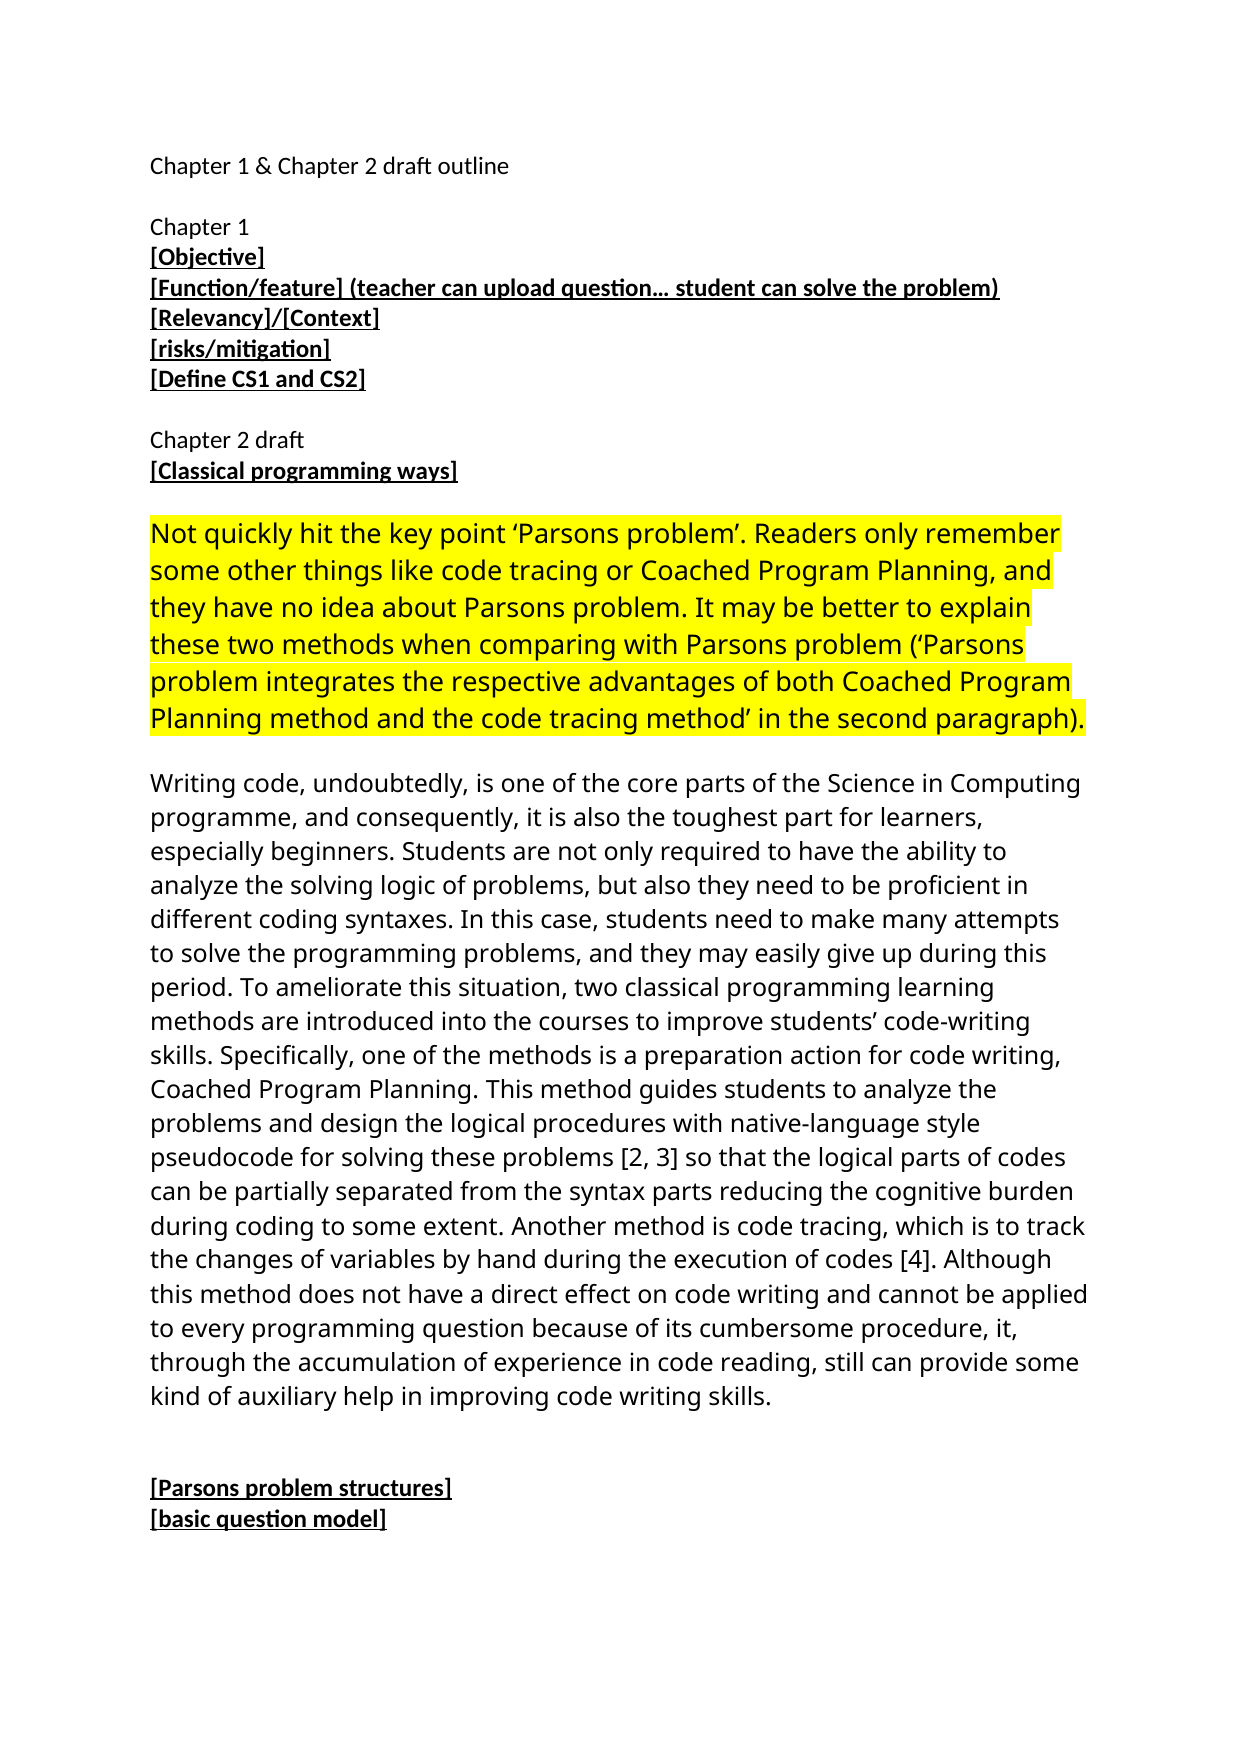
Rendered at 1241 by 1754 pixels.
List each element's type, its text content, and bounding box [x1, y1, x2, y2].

text [Objective] [150, 242, 1090, 272]
text [risks/mitigation] [150, 333, 1090, 364]
text [Function/feature] (teacher can upload question… student can solve the problem) [150, 272, 1090, 303]
text Writing code, undoubtedly, is one of the core parts of the Science in Computing programme, and consequently, it is also the toughest part for learners, especially beginners. Students are not only required to have the ability to analyze the solving logic of problems, but also they need to be proficient in different coding syntaxes. In this case, students need to make many attempts to solve the programming problems, and they may easily give up during this period. To ameliorate this situation, two classical programming learning methods are introduced into the courses to improve students’ code-writing skills. Specifically, one of the methods is a preparation action for code writing, Coached Program Planning. This method guides students to analyze the problems and design the logical procedures with native-language style pseudocode for solving these problems [2, 3] so that the logical parts of codes can be partially separated from the syntax parts reducing the cognitive burden during coding to some extent. Another method is code tracing, which is to track the changes of variables by hand during the execution of codes [4]. Although this method does not have a direct effect on code writing and cannot be applied to every programming question because of its cumbersome procedure, it, through the accumulation of experience in code reading, still can provide some kind of auxiliary help in improving code writing skills. [150, 765, 1090, 1412]
text [basic question model] [150, 1503, 1090, 1533]
text Chapter 1 [150, 211, 1090, 242]
text Not quickly hit the key point ‘Parsons problem’. Readers only remember some other things like code tracing or Coached Program Planning, and they have no idea about Parsons problem. It may be better to explain these two methods when comparing with Parsons problem (‘Parsons problem integrates the respective advantages of both Coached Program Planning method and the code tracing method’ in the second paragraph). [150, 515, 1090, 736]
text [Relevancy]/[Context] [150, 303, 1090, 333]
text [Define CS1 and CS2] [150, 364, 1090, 394]
text Chapter 1 & Chapter 2 draft outline [150, 150, 1090, 181]
text [Classical programming ways] [150, 455, 1090, 486]
text [Parsons problem structures] [150, 1472, 1090, 1503]
text Chapter 2 draft [150, 425, 1090, 455]
